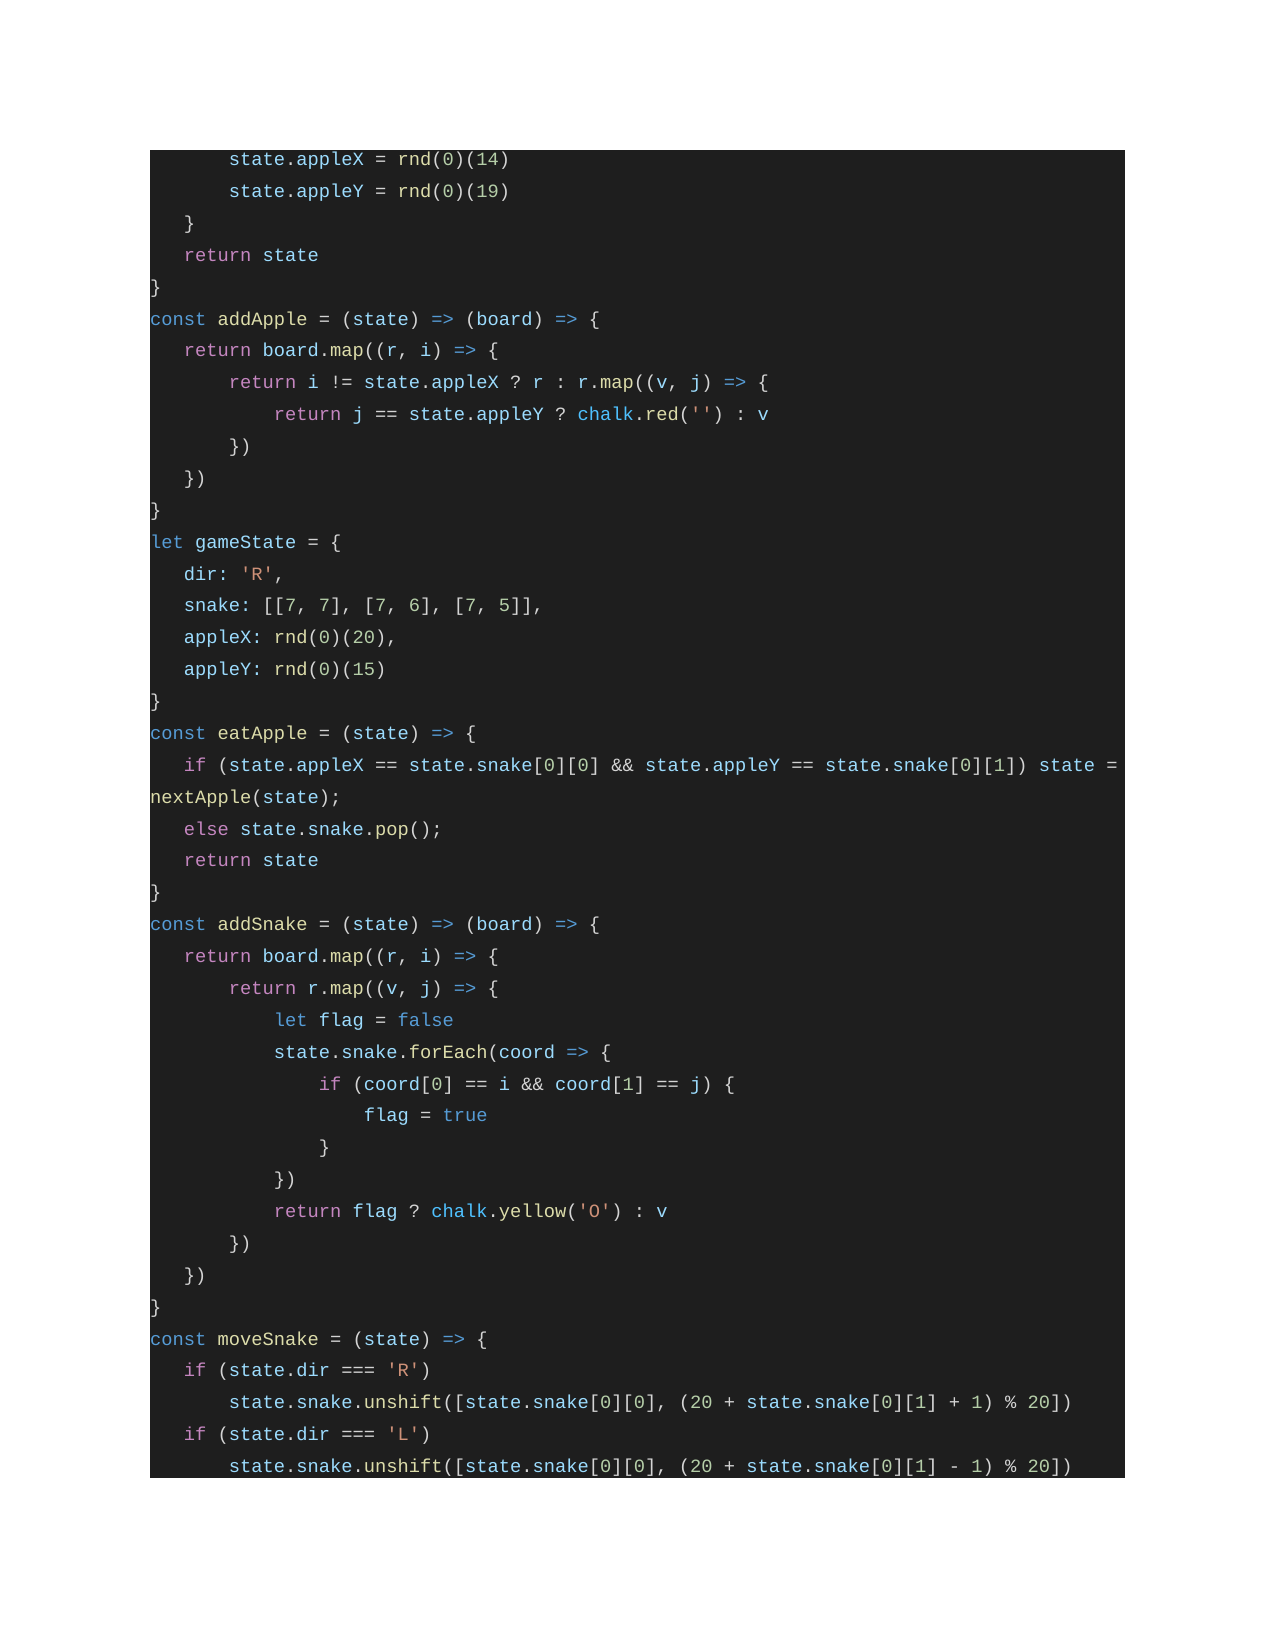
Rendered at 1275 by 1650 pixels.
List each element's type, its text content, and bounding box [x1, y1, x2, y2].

text } [150, 501, 1125, 522]
text }) [150, 437, 1125, 458]
text return state [150, 851, 1125, 872]
text state.appleX = rnd(0)(14) [150, 150, 1125, 171]
text else state.snake.pop(); [150, 819, 1125, 841]
text state.appleY = rnd(0)(19) [150, 182, 1125, 203]
text return state [150, 246, 1125, 267]
text }) [150, 1234, 1125, 1255]
text return r.map((v, j) => { [150, 979, 1125, 1000]
text if (state.dir === 'R') [150, 1361, 1125, 1382]
text return board.map((r, i) => { [150, 341, 1125, 362]
text let flag = false [150, 1011, 1125, 1032]
text }) [150, 469, 1125, 490]
text } [150, 214, 1125, 235]
text }) [150, 1170, 1125, 1191]
text } [150, 1297, 1125, 1319]
text state.snake.forEach(coord => { [150, 1042, 1125, 1064]
text const addApple = (state) => (board) => { [150, 309, 1125, 331]
text appleX: rnd(0)(20), [150, 628, 1125, 649]
text return flag ? chalk.yellow('O') : v [150, 1202, 1125, 1223]
text const eatApple = (state) => { [150, 724, 1125, 745]
text snake: [[7, 7], [7, 6], [7, 5]], [150, 596, 1125, 617]
text return i != state.appleX ? r : r.map((v, j) => { [150, 373, 1125, 394]
text } [150, 692, 1125, 713]
text } [150, 883, 1125, 904]
text return j == state.appleY ? chalk.red('') : v [150, 405, 1125, 426]
text state.snake.unshift([state.snake[0][0], (20 + state.snake[0][1] + 1) % 20]) [150, 1393, 1125, 1414]
text if (coord[0] == i && coord[1] == j) { [150, 1074, 1125, 1096]
text } [150, 277, 1125, 299]
text const addSnake = (state) => (board) => { [150, 915, 1125, 936]
text }) [150, 1266, 1125, 1287]
text appleY: rnd(0)(15) [150, 660, 1125, 681]
text if (state.dir === 'L') [150, 1425, 1125, 1446]
text if (state.appleX == state.snake[0][0] && state.appleY == state.snake[0][1]) state = nextApple(state); [150, 756, 1125, 809]
text const moveSnake = (state) => { [150, 1329, 1125, 1351]
text flag = true [150, 1106, 1125, 1127]
text return board.map((r, i) => { [150, 947, 1125, 968]
text state.snake.unshift([state.snake[0][0], (20 + state.snake[0][1] - 1) % 20]) [150, 1457, 1125, 1478]
text dir: 'R', [150, 564, 1125, 586]
text } [150, 1138, 1125, 1159]
text let gameState = { [150, 532, 1125, 554]
